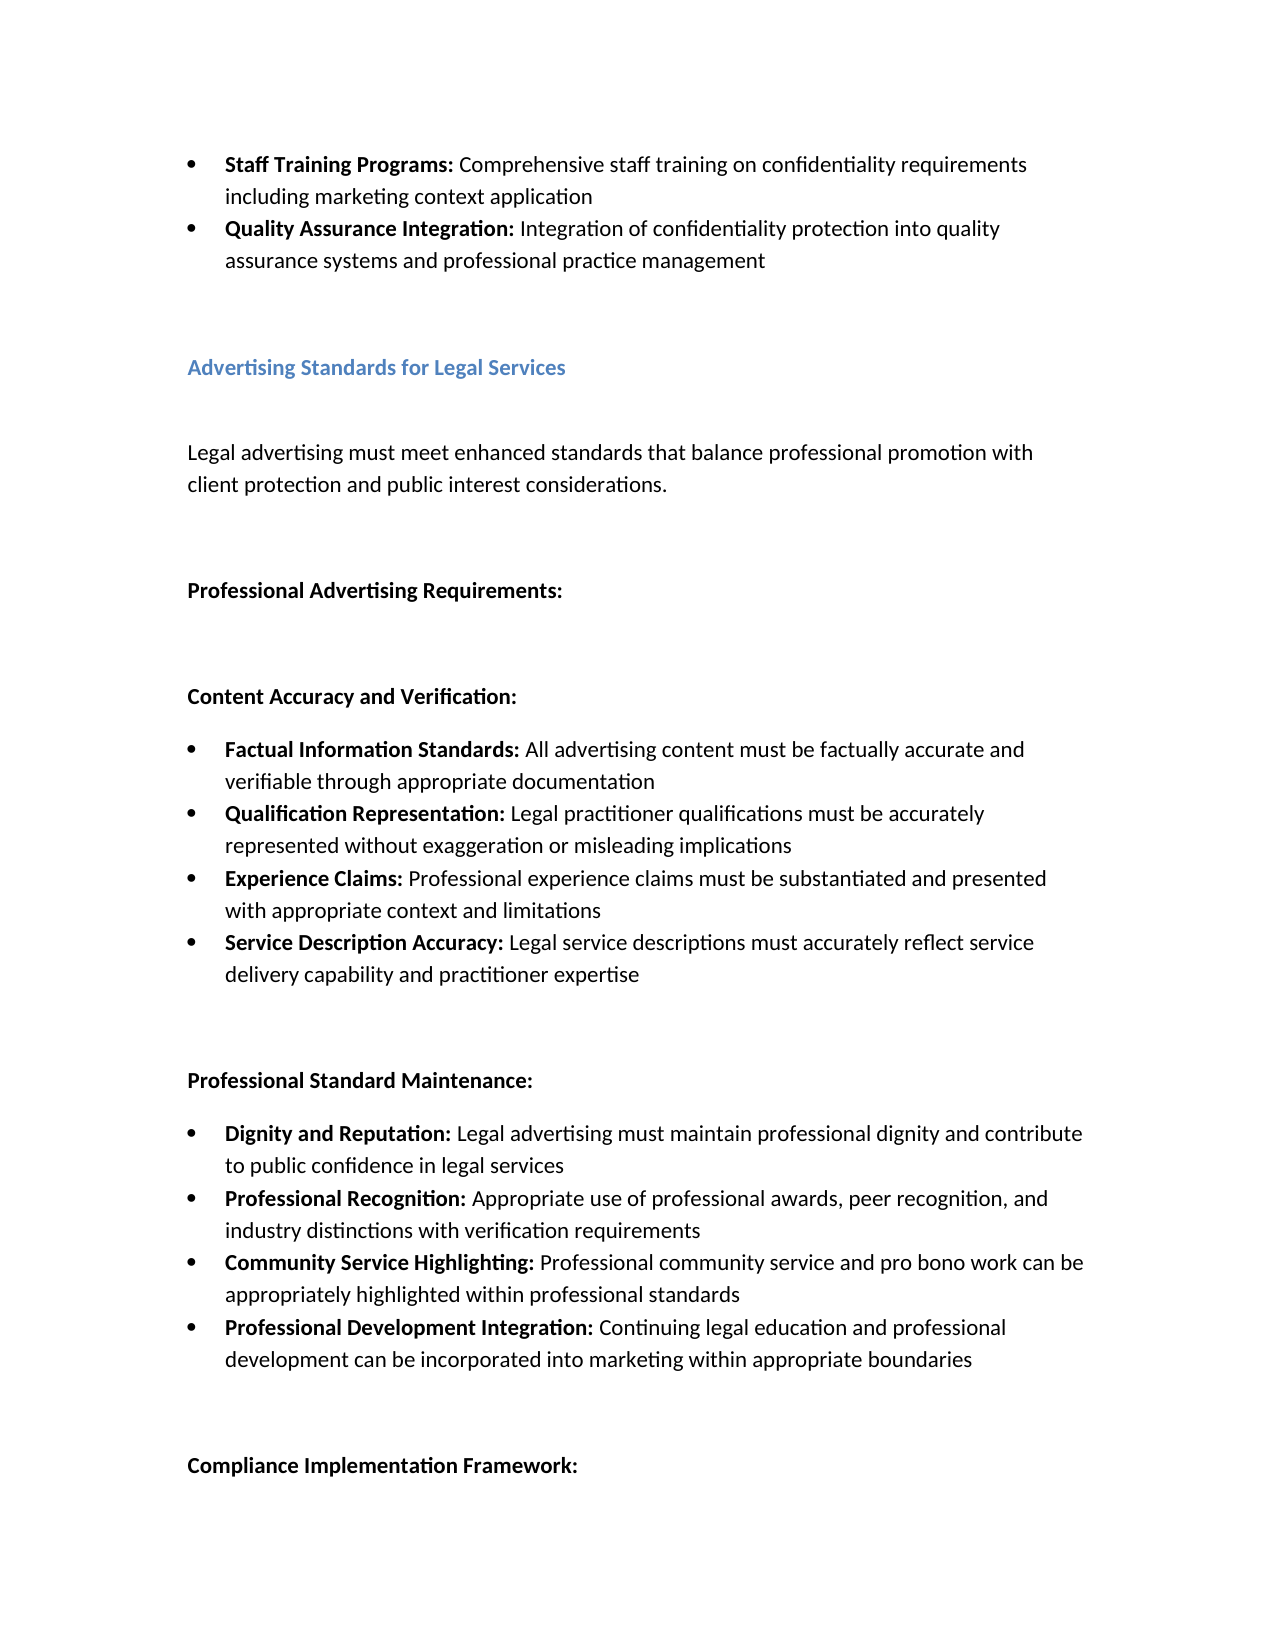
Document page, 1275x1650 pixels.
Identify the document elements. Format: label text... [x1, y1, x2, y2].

list Factual Information Standards: All advertising content must be factually accurate and verifiable through appropriate documentation [187, 735, 1087, 795]
text Legal advertising must meet enhanced standards that balance professional promotion with client protection and public interest considerations. [187, 438, 1087, 498]
text Compliance Implementation Framework: [187, 1451, 1087, 1479]
text Professional Advertising Requirements: [187, 576, 1087, 604]
text Content Accuracy and Verification: [187, 682, 1087, 710]
list Staff Training Programs: Comprehensive staff training on confidentiality requirements including marketing context application [187, 150, 1087, 210]
subtitle Advertising Standards for Legal Services [187, 353, 1087, 381]
list Qualification Representation: Legal practitioner qualifications must be accurately represented without exaggeration or misleading implications [187, 799, 1087, 860]
list Experience Claims: Professional experience claims must be substantiated and presented with appropriate context and limitations [187, 864, 1087, 924]
list Community Service Highlighting: Professional community service and pro bono work can be appropriately highlighted within professional standards [187, 1248, 1087, 1308]
list Dignity and Reputation: Legal advertising must maintain professional dignity and contribute to public confidence in legal services [187, 1119, 1087, 1180]
text Professional Standard Maintenance: [187, 1066, 1087, 1094]
list Professional Development Integration: Continuing legal education and professional development can be incorporated into marketing within appropriate boundaries [187, 1313, 1087, 1373]
list Service Description Accuracy: Legal service descriptions must accurately reflect service delivery capability and practitioner expertise [187, 928, 1087, 988]
list Professional Recognition: Appropriate use of professional awards, peer recognition, and industry distinctions with verification requirements [187, 1184, 1087, 1244]
list Quality Assurance Integration: Integration of confidentiality protection into quality assurance systems and professional practice management [187, 214, 1087, 274]
